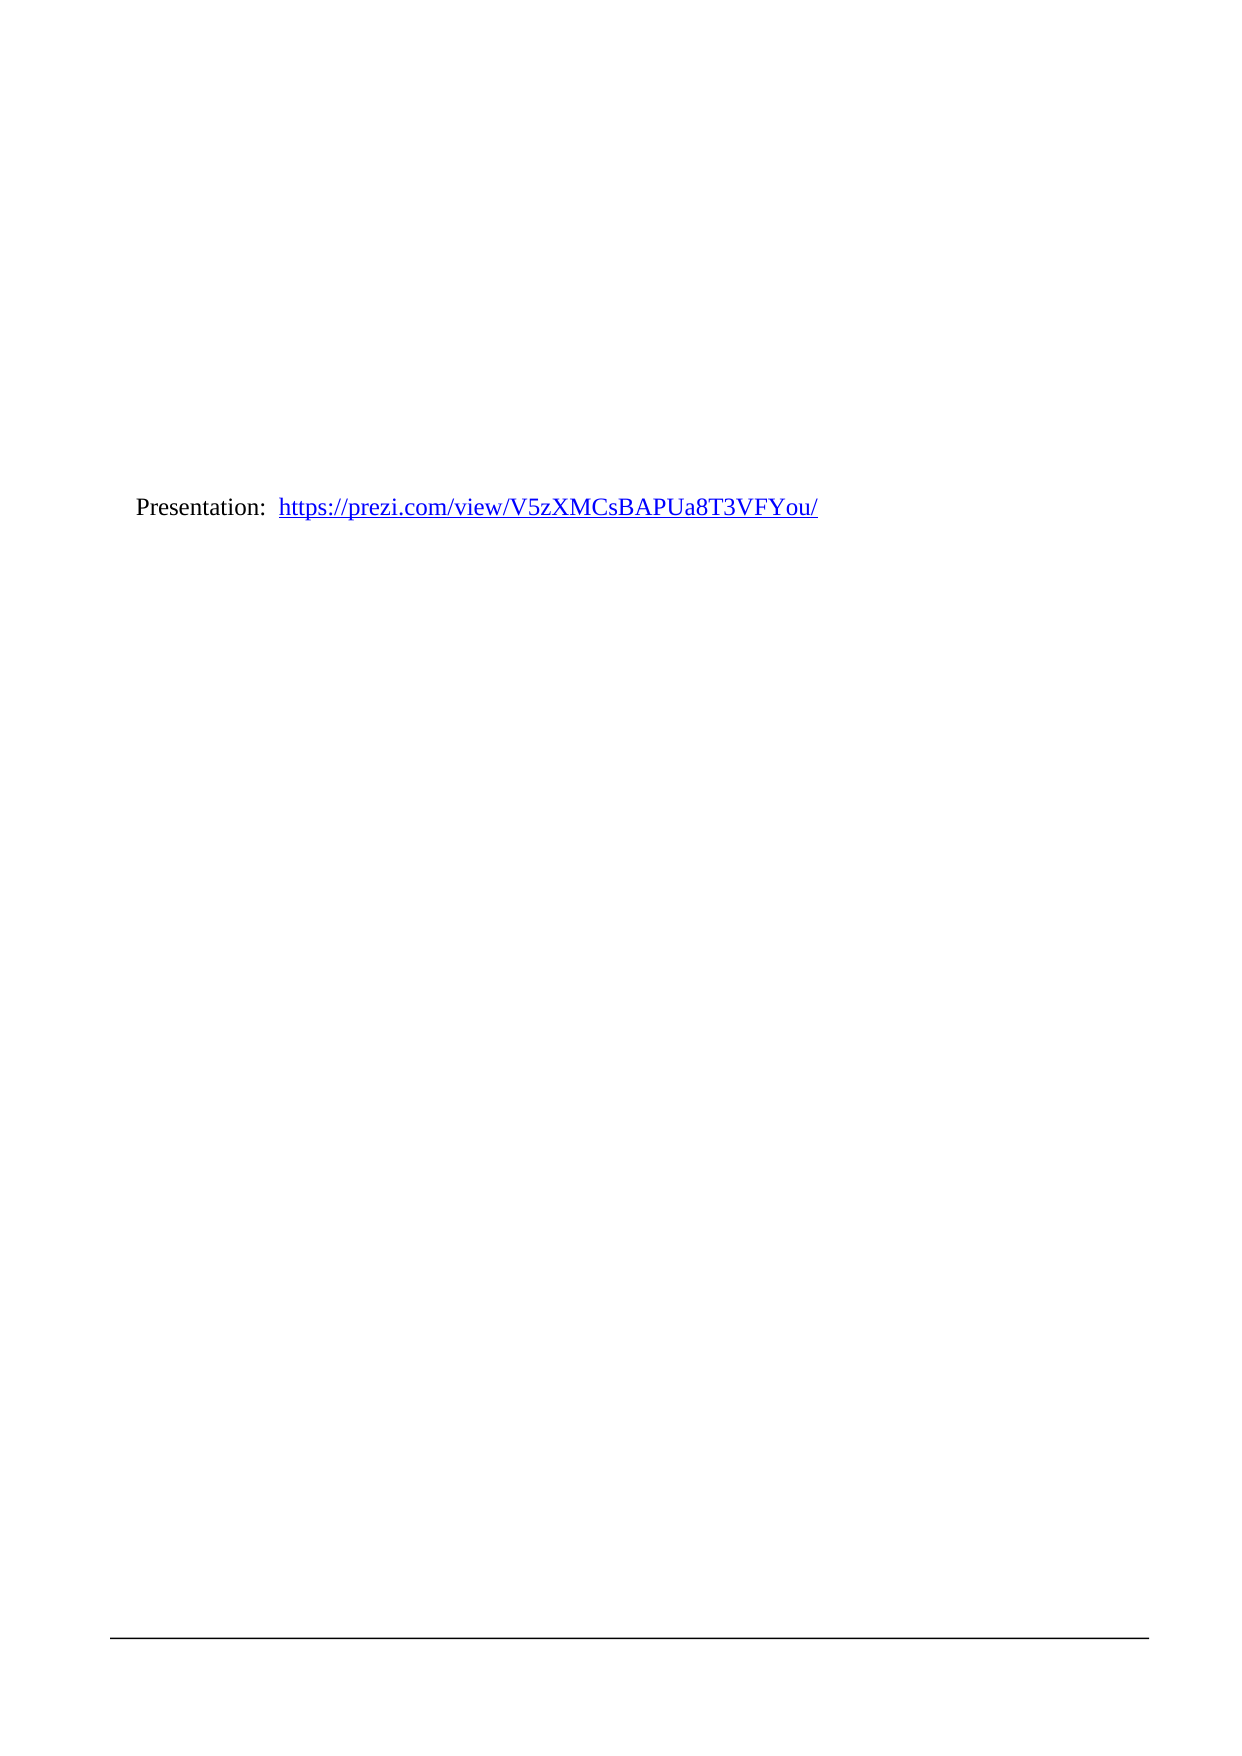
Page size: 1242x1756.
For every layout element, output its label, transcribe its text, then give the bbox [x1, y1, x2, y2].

text Presentation: https://prezi.com/view/V5zXMCsBAPUa8T3VFYou/ [136, 492, 1162, 521]
